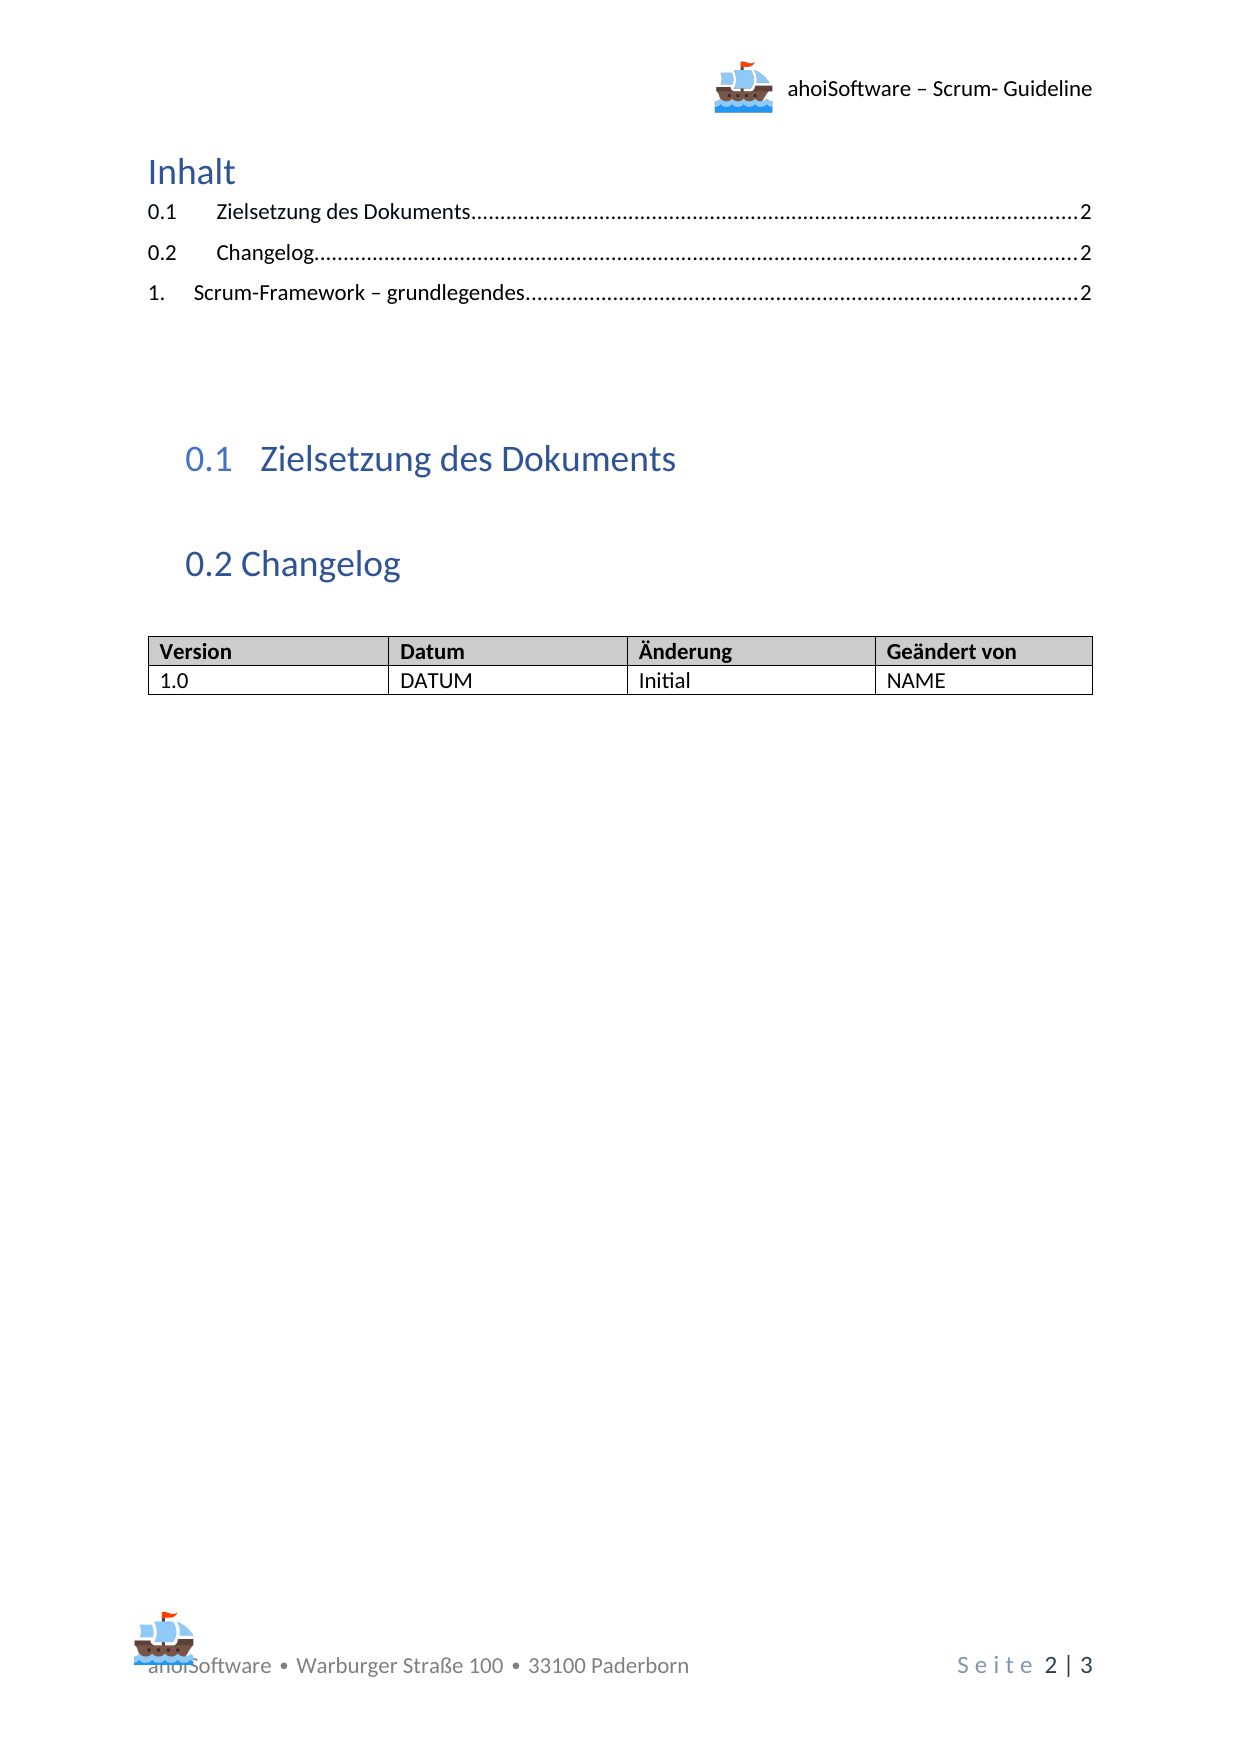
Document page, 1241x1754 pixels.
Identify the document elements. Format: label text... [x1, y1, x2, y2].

table_header Änderung [628, 637, 875, 665]
table_header Datum [389, 637, 627, 665]
table_cell DATUM [389, 666, 627, 694]
picture [709, 53, 778, 121]
table_cell NAME [876, 666, 1092, 694]
picture [133, 1608, 194, 1665]
table_cell Initial [628, 666, 875, 694]
table_header Version [149, 637, 388, 665]
table_header Geändert von [876, 637, 1092, 665]
table_cell 1.0 [149, 666, 388, 694]
list 0.2 Changelog [185, 539, 1093, 585]
list Zielsetzung des Dokuments [185, 435, 1093, 481]
